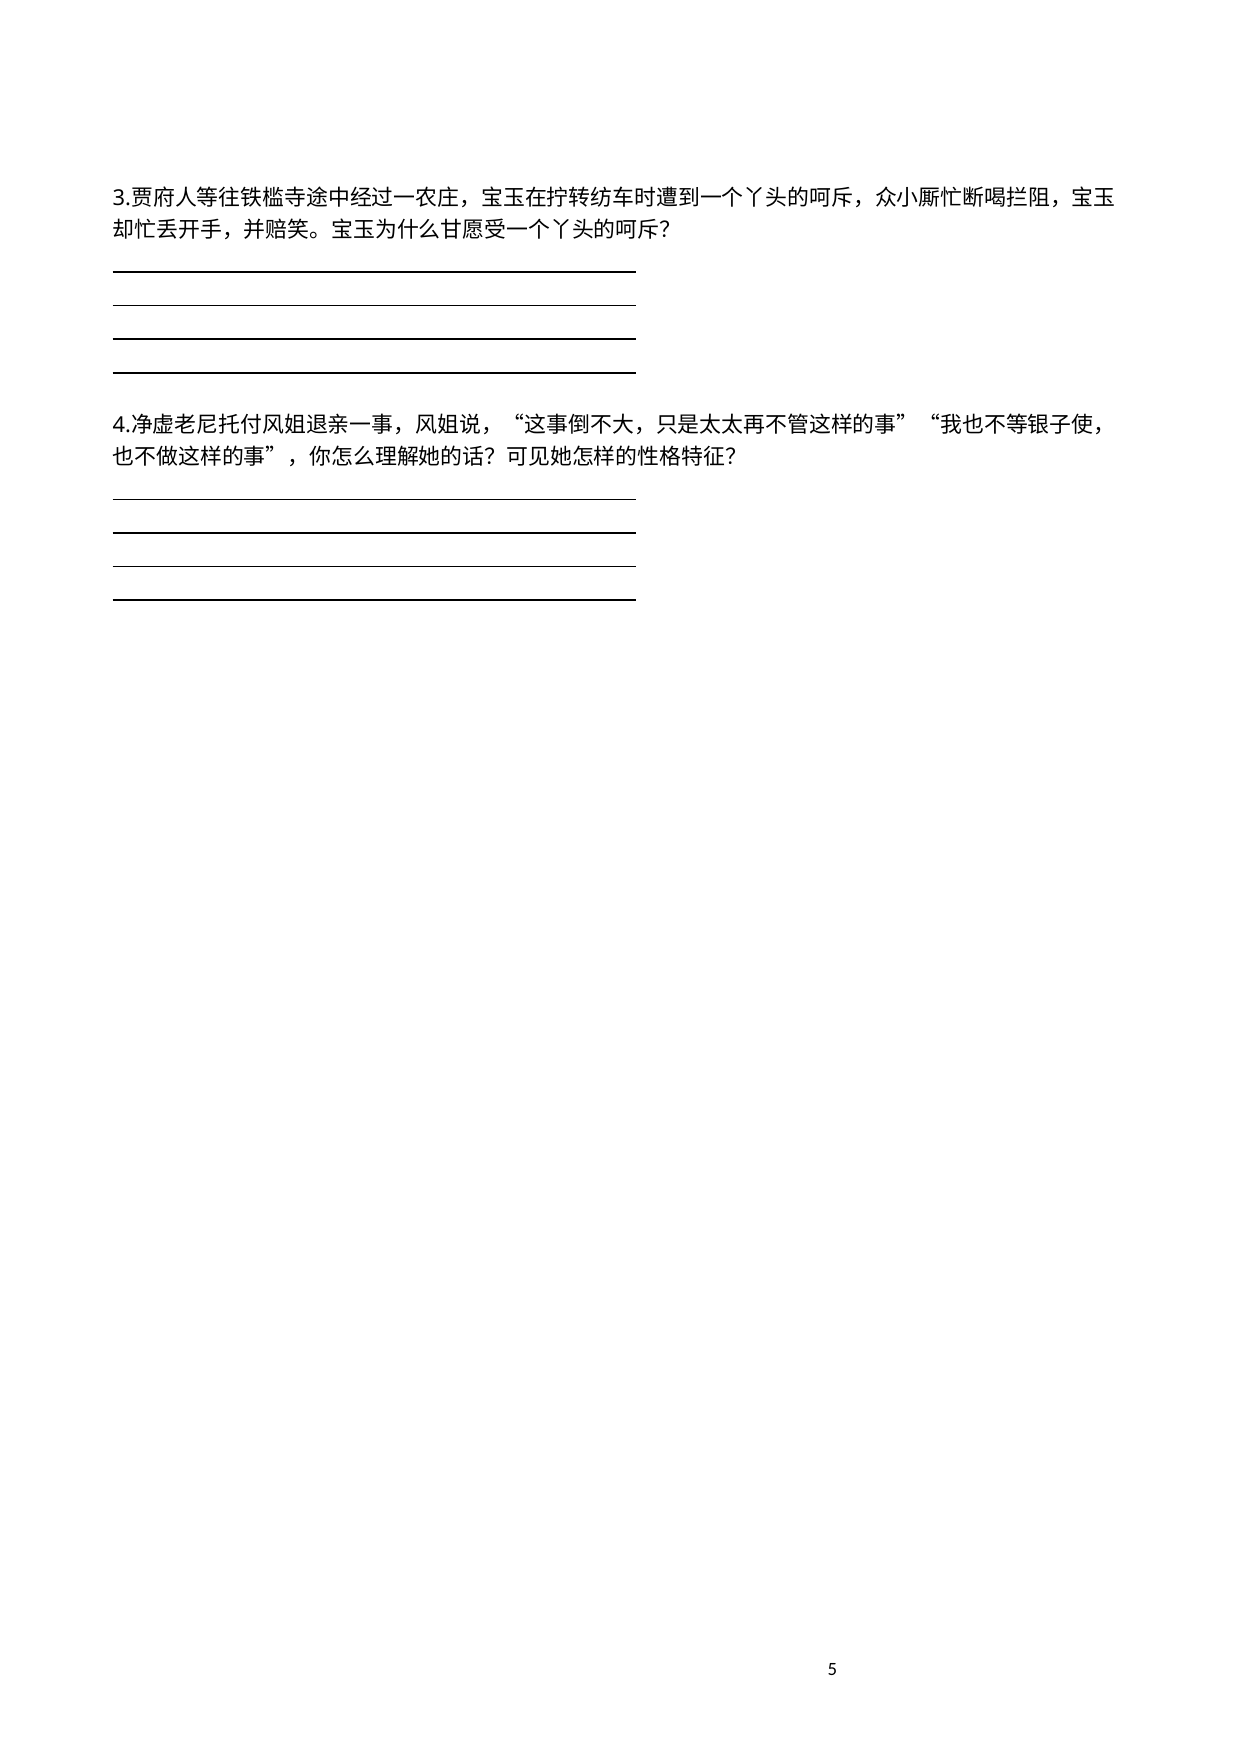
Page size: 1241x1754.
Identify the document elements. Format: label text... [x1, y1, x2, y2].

text 4.净虚老尼托付风姐退亲一事，风姐说，“这事倒不大，只是太太再不管这样的事”“我也不等银子使，也不做这样的事”，你怎么理解她的话？可见她怎样的性格特征？ [112, 407, 1128, 471]
text 3.贾府人等往铁槛寺途中经过一农庄，宝玉在拧转纺车时遭到一个丫头的呵斥，众小厮忙断喝拦阻，宝玉却忙丢开手，并赔笑。宝玉为什么甘愿受一个丫头的呵斥？ [112, 180, 1128, 243]
